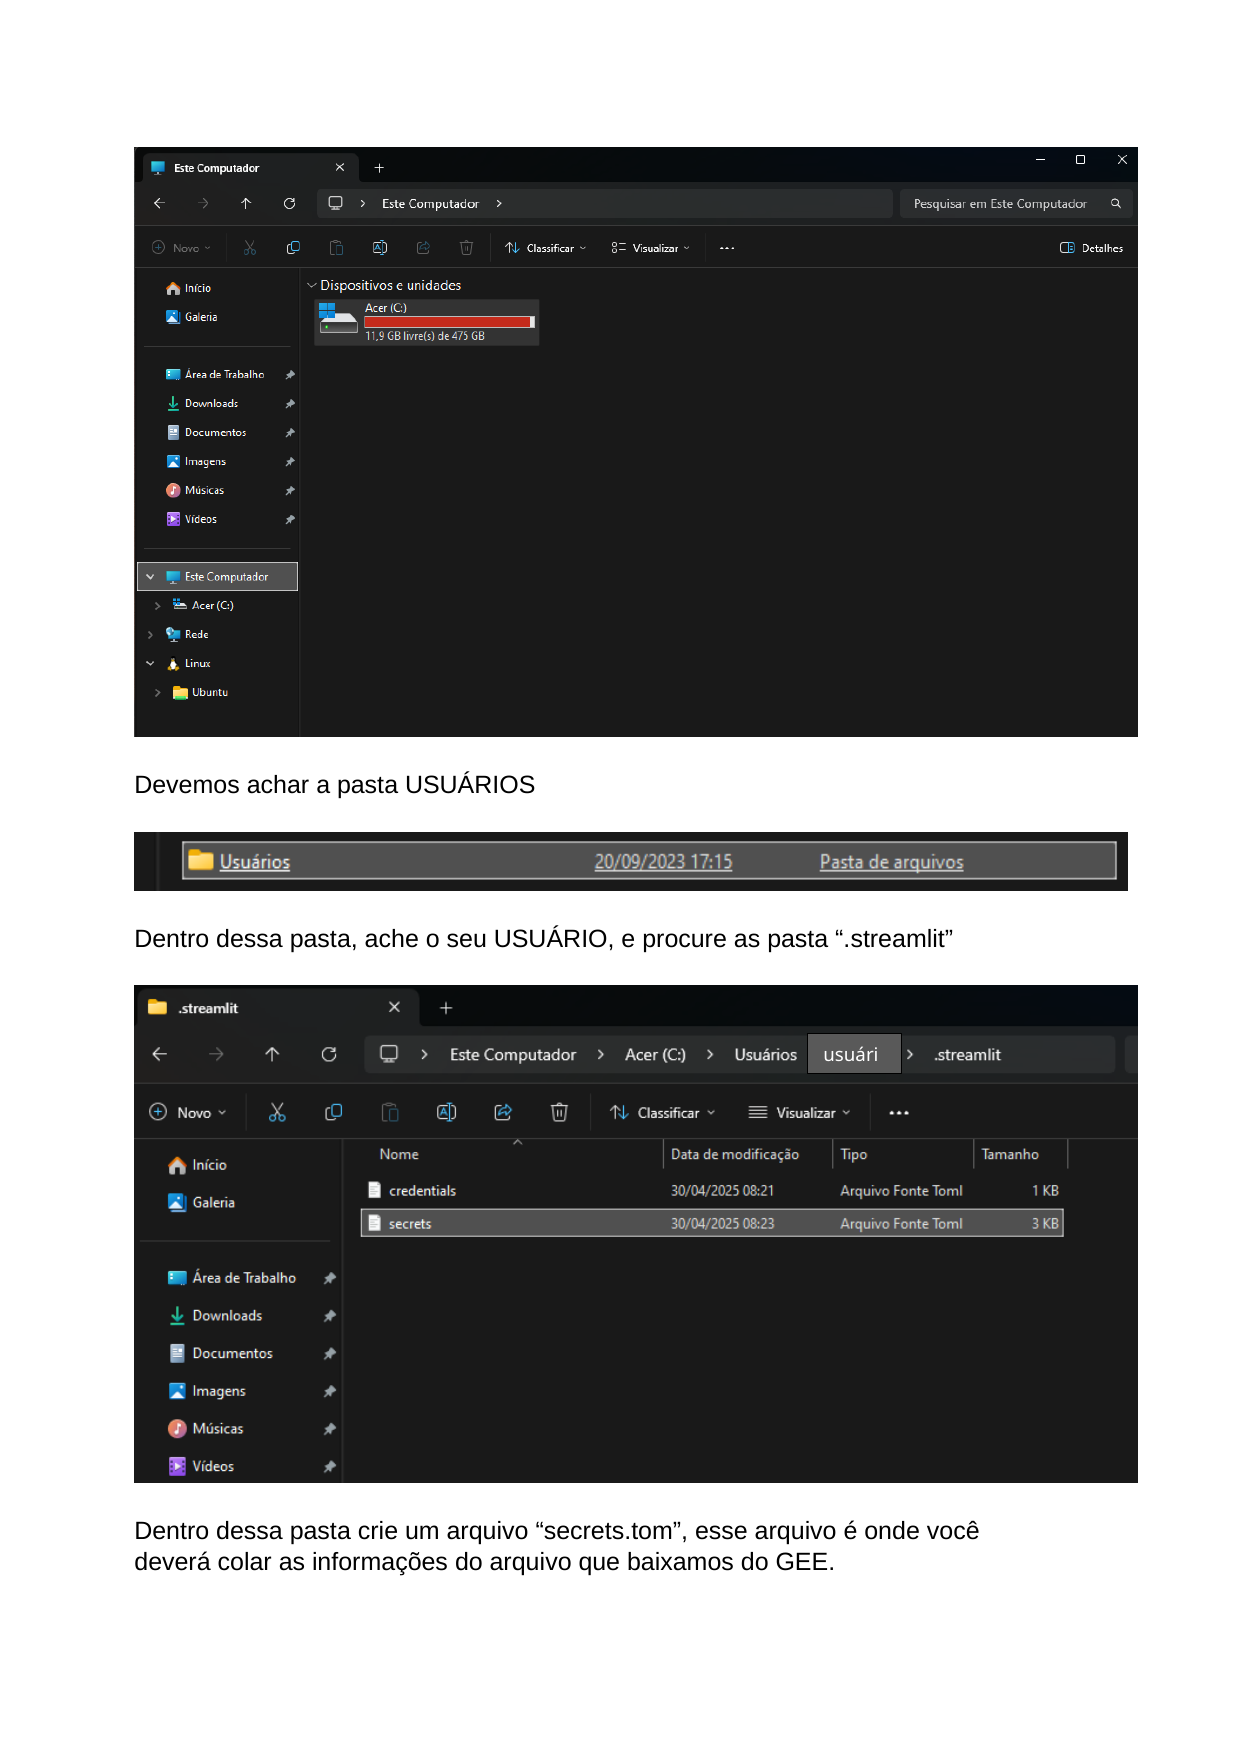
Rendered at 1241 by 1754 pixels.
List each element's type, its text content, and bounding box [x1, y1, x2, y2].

list Dentro dessa pasta crie um arquivo “secrets.tom”, esse arquivo é onde você deverá colar as informações do arquivo que baixamos do GEE. [134, 1516, 1063, 1576]
list Devemos achar a pasta USUÁRIOS [134, 770, 1063, 799]
picture [134, 832, 1128, 891]
list Dentro dessa pasta, ache o seu USUÁRIO, e procure as pasta “.streamlit” [134, 924, 1063, 952]
picture [134, 147, 1138, 737]
picture [134, 985, 1138, 1483]
